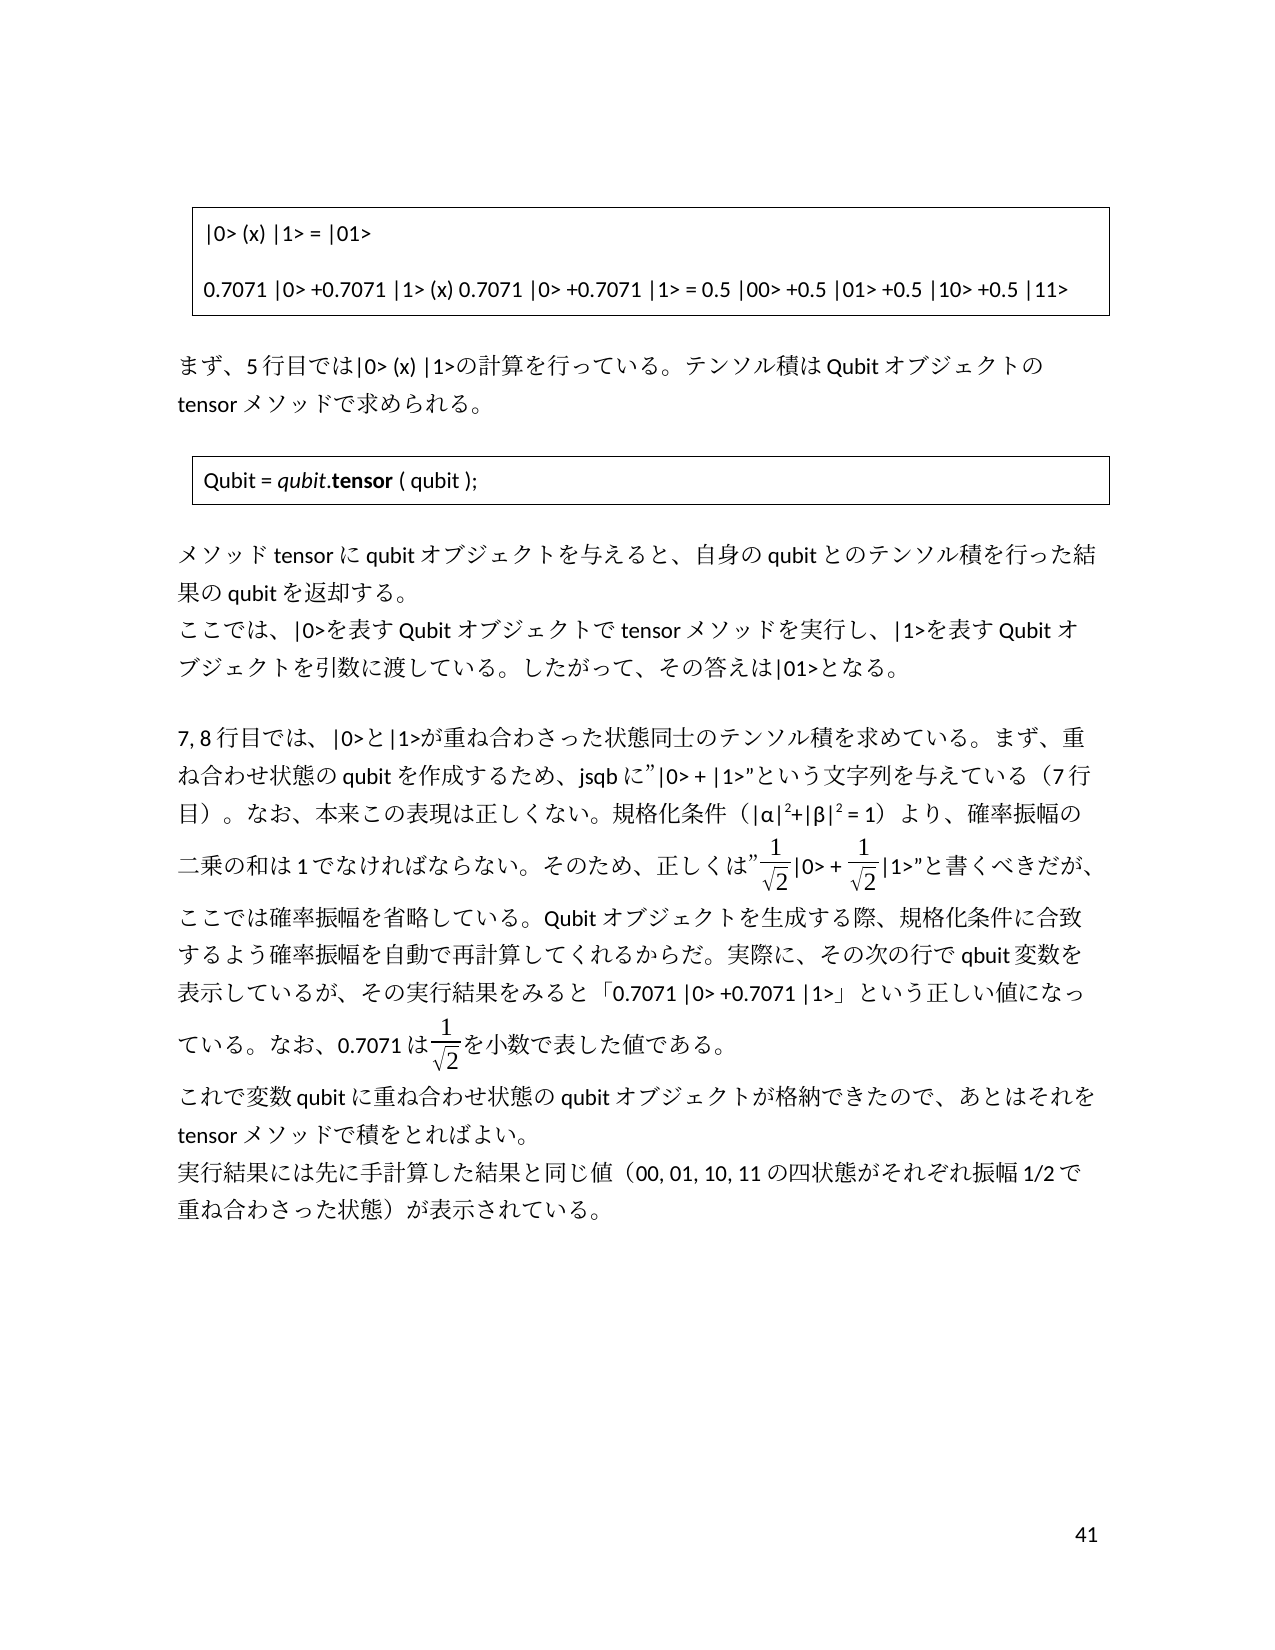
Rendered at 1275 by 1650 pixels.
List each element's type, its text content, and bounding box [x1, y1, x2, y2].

table_header |0> (x) |1> = |01> 0.7071 |0> +0.7071 |1> (x) 0.7071 |0> +0.7071 |1> = 0.5 |00> +0.5 |01> +0.5 |10> +0.5 |11> [193, 208, 1109, 315]
text 7, 8行目では、|0>と|1>が重ね合わさった状態同士のテンソル積を求めている。まず、重ね合わせ状態のqubitを作成するため、jsqbに”|0> + |1>”という文字列を与えている（7行目）。なお、本来この表現は正しくない。規格化条件（|α|2+|β|2 = 1）より、確率振幅の二乗の和は1でなければならない。そのため、正しくは”|0> + |1>”と書くべきだが、ここでは確率振幅を省略している。Qubitオブジェクトを生成する際、規格化条件に合致するよう確率振幅を自動で再計算してくれるからだ。実際に、その次の行でqbuit変数を表示しているが、その実行結果をみると「0.7071 |0> +0.7071 |1>」という正しい値になっている。なお、0.7071はを小数で表した値である。 [177, 720, 1098, 1074]
text まず、5行目では|0> (x) |1>の計算を行っている。テンソル積はQubitオブジェクトのtensorメソッドで求められる。 [177, 348, 1098, 419]
table_header Qubit = qubit.tensor ( qubit ); [193, 457, 1109, 504]
text メソッドtensorにqubitオブジェクトを与えると、自身のqubitとのテンソル積を行った結果のqubitを返却する。 [177, 537, 1098, 608]
text これで変数qubitに重ね合わせ状態のqubitオブジェクトが格納できたので、あとはそれをtensorメソッドで積をとればよい。 [177, 1079, 1098, 1150]
text 実行結果には先に手計算した結果と同じ値（00, 01, 10, 11の四状態がそれぞれ振幅1/2で重ね合わさった状態）が表示されている。 [177, 1155, 1098, 1225]
text ここでは、|0>を表すQubitオブジェクトでtensorメソッドを実行し、|1>を表すQubitオブジェクトを引数に渡している。したがって、その答えは|01>となる。 [177, 612, 1098, 683]
